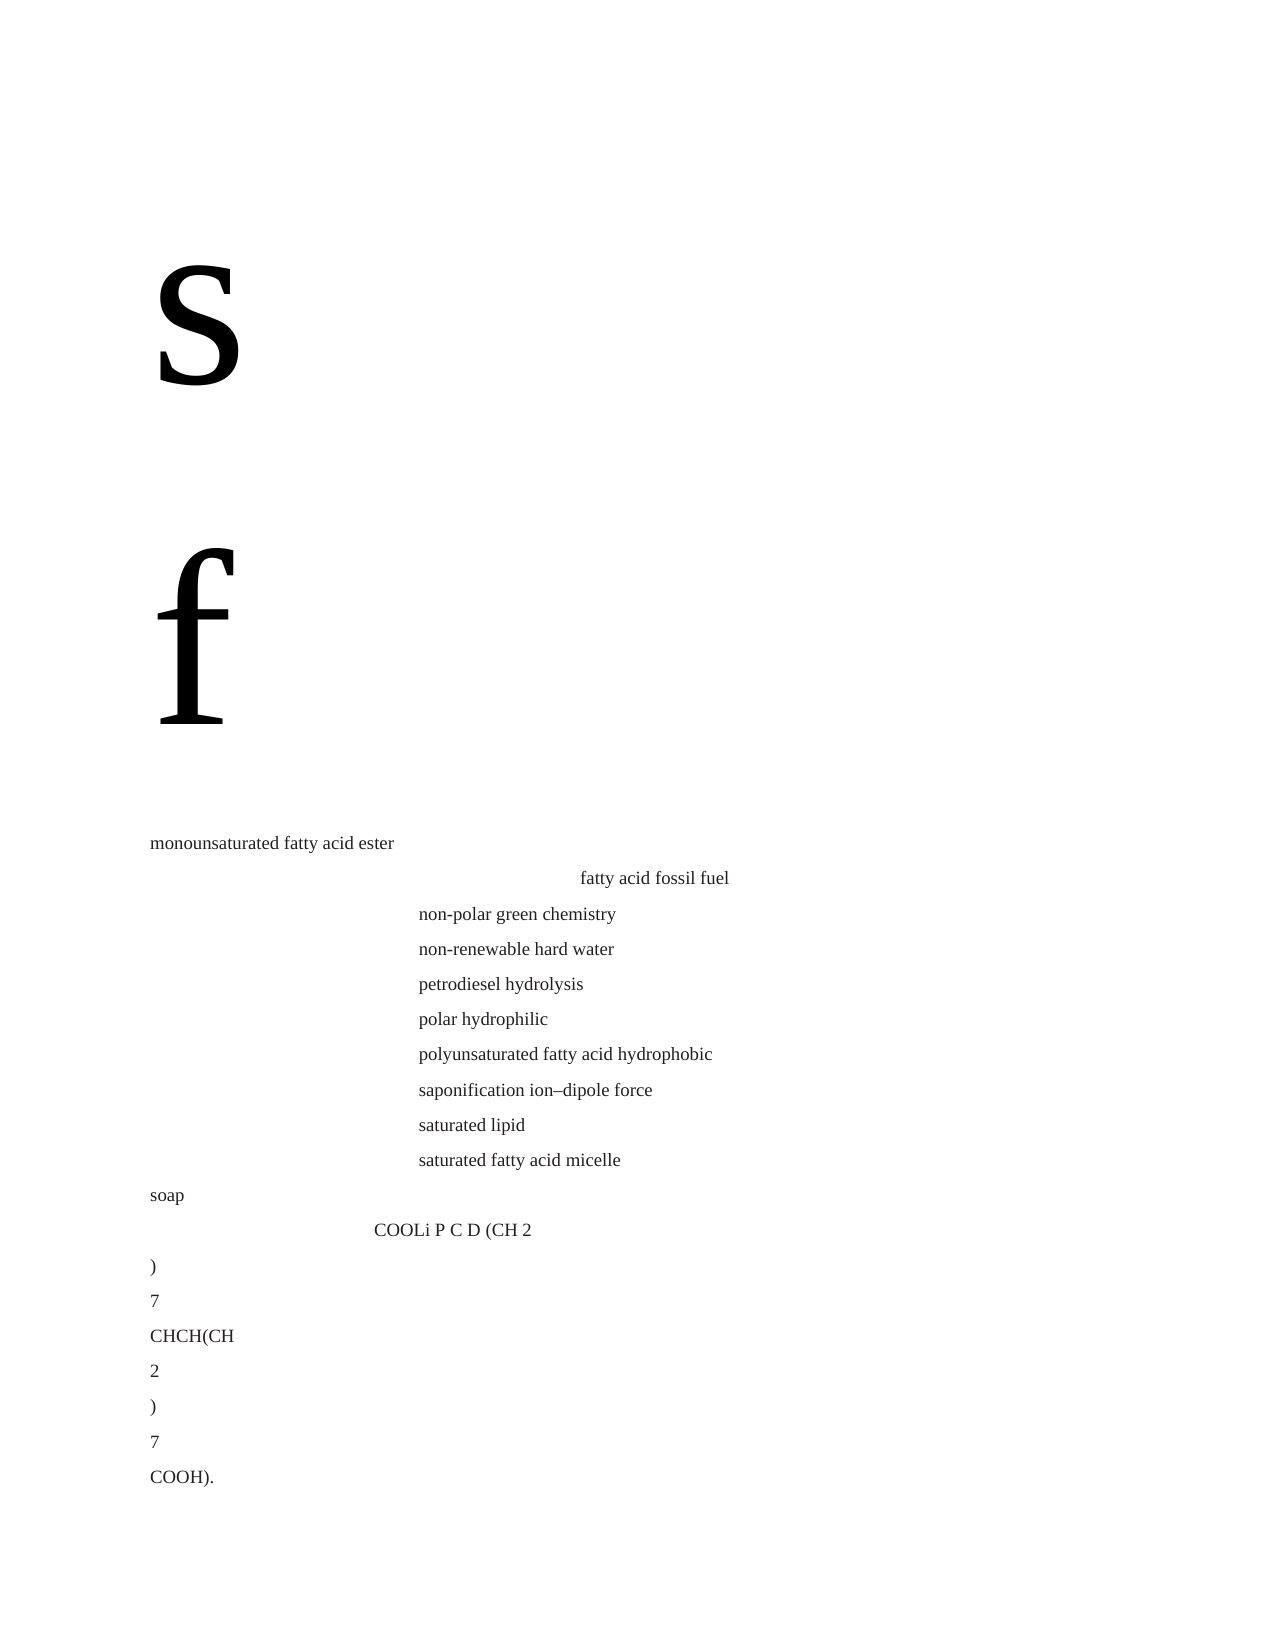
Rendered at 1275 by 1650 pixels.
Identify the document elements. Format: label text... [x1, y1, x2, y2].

text COOLi P C D (CH 2 [150, 1219, 1125, 1241]
text saturated lipid [150, 1114, 1125, 1135]
text ) [150, 1395, 1125, 1417]
text saturated fatty acid micelle [150, 1149, 1125, 1171]
text non-renewable hard water [150, 938, 1125, 959]
text f [150, 491, 1125, 778]
text 2 [150, 1360, 1125, 1382]
text monounsaturated fatty acid ester [150, 832, 1125, 854]
text saponification ion–dipole force [150, 1078, 1125, 1100]
text petrodiesel hydrolysis [150, 973, 1125, 994]
text 7 [150, 1290, 1125, 1311]
text s [150, 150, 1125, 437]
text polar hydrophilic [150, 1008, 1125, 1030]
text non-polar green chemistry [150, 902, 1125, 924]
text ) [150, 1254, 1125, 1276]
text polyunsaturated fatty acid hydrophobic [150, 1043, 1125, 1065]
text CHCH(CH [150, 1325, 1125, 1347]
text COOH). [150, 1466, 1125, 1487]
text fatty acid fossil fuel [150, 867, 1125, 889]
text 7 [150, 1431, 1125, 1452]
text soap [150, 1184, 1125, 1206]
